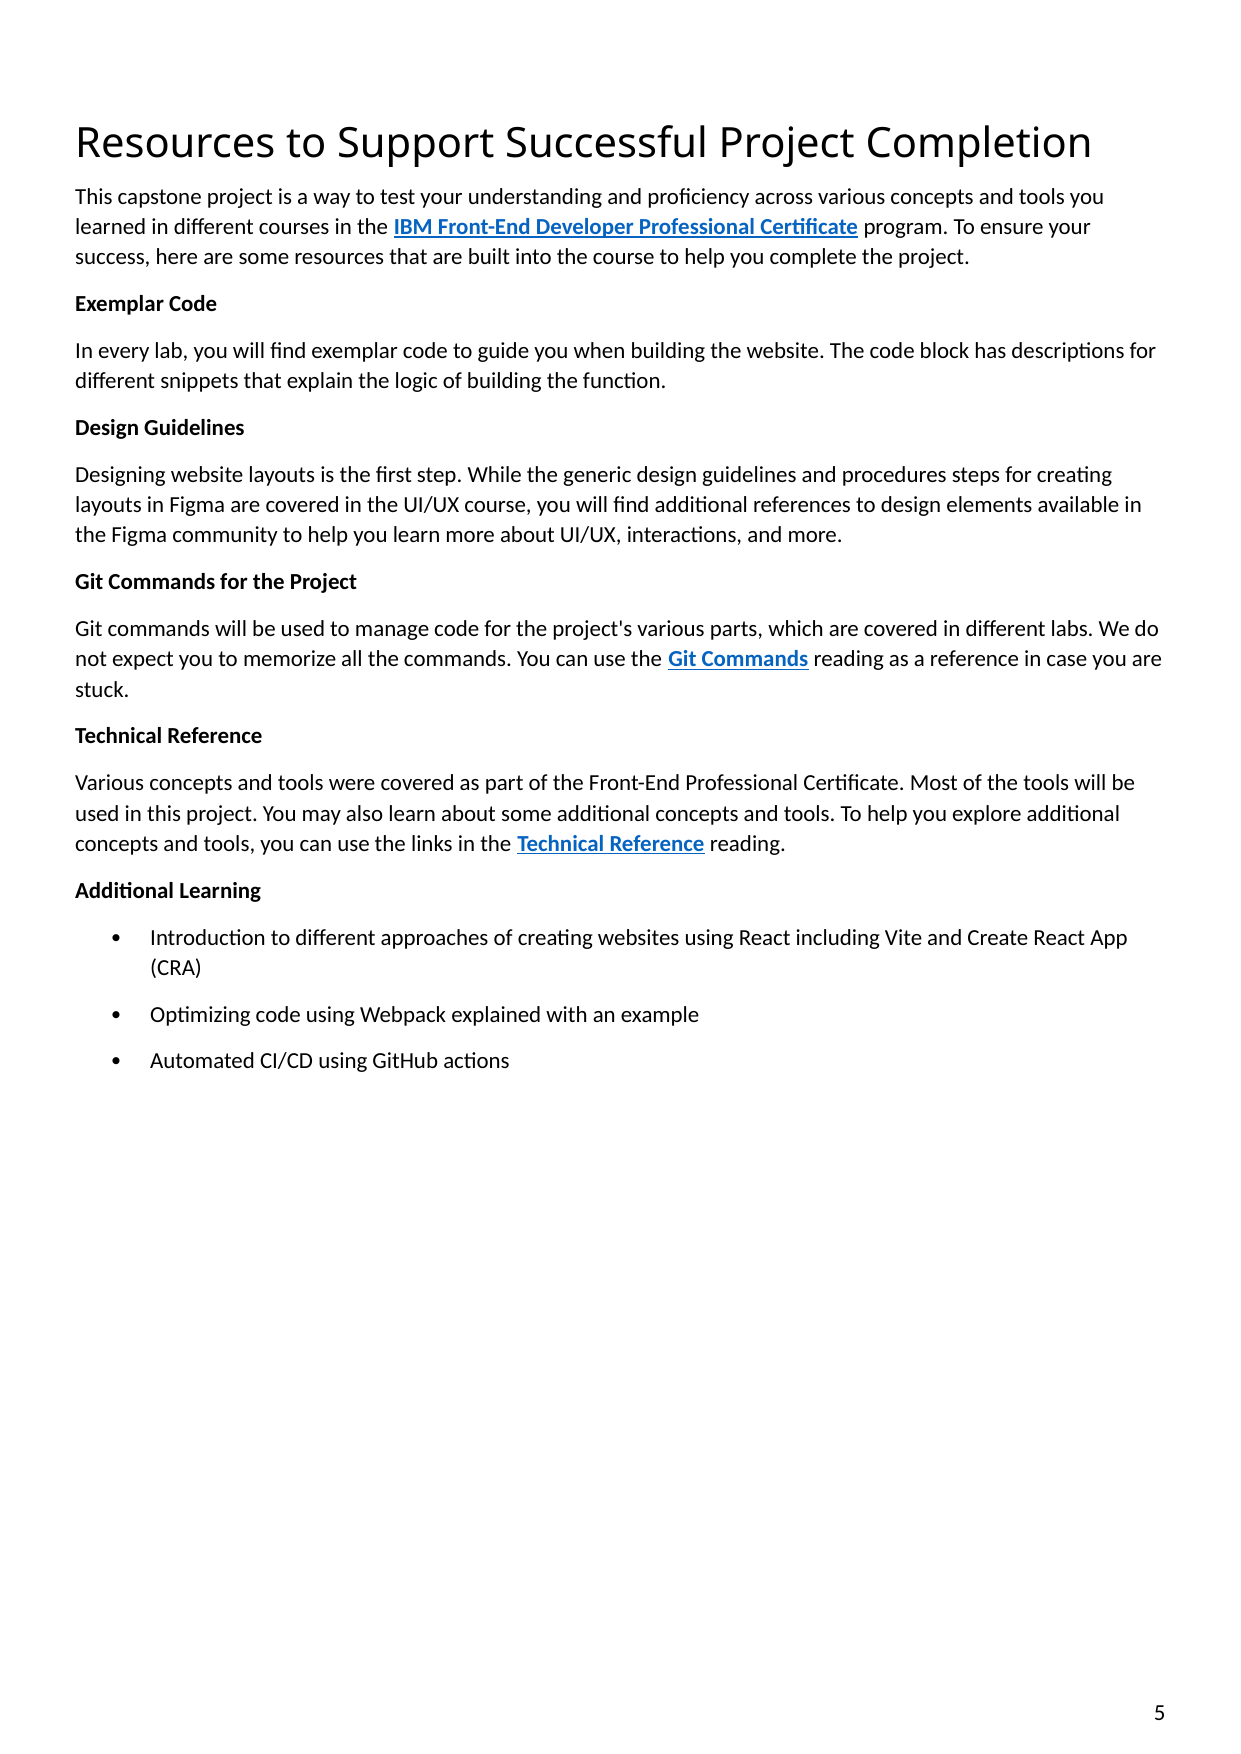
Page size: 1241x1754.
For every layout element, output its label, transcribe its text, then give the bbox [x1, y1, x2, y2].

list Automated CI/CD using GitHub actions [112, 1047, 1165, 1075]
subtitle Resources to Support Successful Project Completion [75, 112, 1165, 169]
text This capstone project is a way to test your understanding and proficiency across various concepts and tools you learned in different courses in the IBM Front-End Developer Professional Certificate program. To ensure your success, here are some resources that are built into the course to help you complete the project. [75, 182, 1165, 271]
text Designing website layouts is the first step. While the generic design guidelines and procedures steps for creating layouts in Figma are covered in the UI/UX course, you will find additional references to design elements available in the Figma community to help you learn more about UI/UX, interactions, and more. [75, 460, 1165, 549]
list Optimizing code using Webpack explained with an example [112, 1000, 1165, 1028]
text Technical Reference [75, 722, 1165, 750]
list Introduction to different approaches of creating websites using React including Vite and Create React App (CRA) [112, 923, 1165, 981]
text Additional Learning [75, 876, 1165, 904]
text Exemplar Code [75, 289, 1165, 317]
text In every lab, you will find exemplar code to guide you when building the website. The code block has descriptions for different snippets that explain the logic of building the function. [75, 336, 1165, 394]
text Design Guidelines [75, 413, 1165, 441]
text Git commands will be used to manage code for the project's various parts, which are covered in different labs. We do not expect you to memorize all the commands. You can use the Git Commands reading as a reference in case you are stuck. [75, 614, 1165, 703]
text Various concepts and tools were covered as part of the Front-End Professional Certificate. Most of the tools will be used in this project. You may also learn about some additional concepts and tools. To help you explore additional concepts and tools, you can use the links in the Technical Reference reading. [75, 768, 1165, 857]
text Git Commands for the Project [75, 567, 1165, 596]
